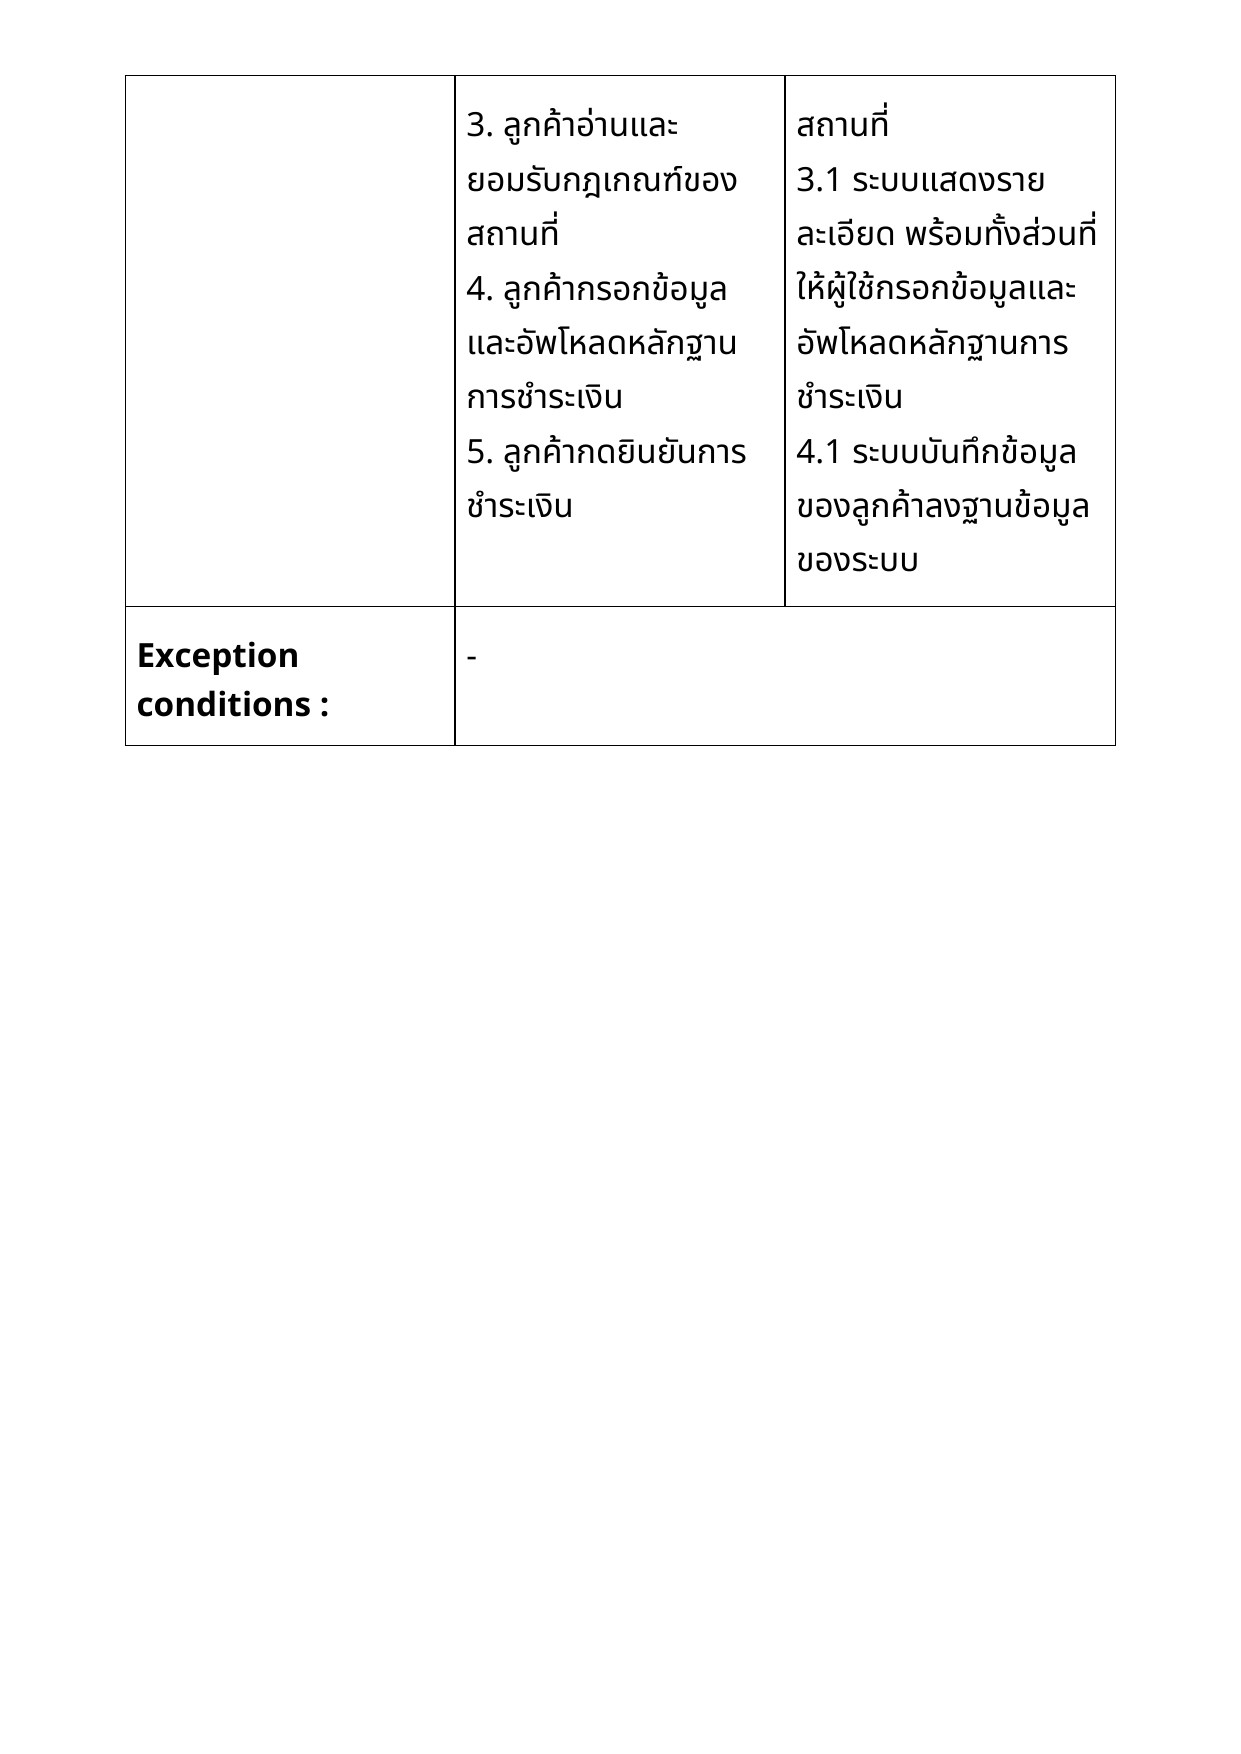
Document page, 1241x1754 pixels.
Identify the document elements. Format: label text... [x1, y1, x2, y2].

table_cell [786, 76, 1115, 606]
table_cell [456, 76, 784, 606]
table_cell Exception conditions : [126, 607, 454, 745]
table_cell - [456, 607, 1115, 745]
